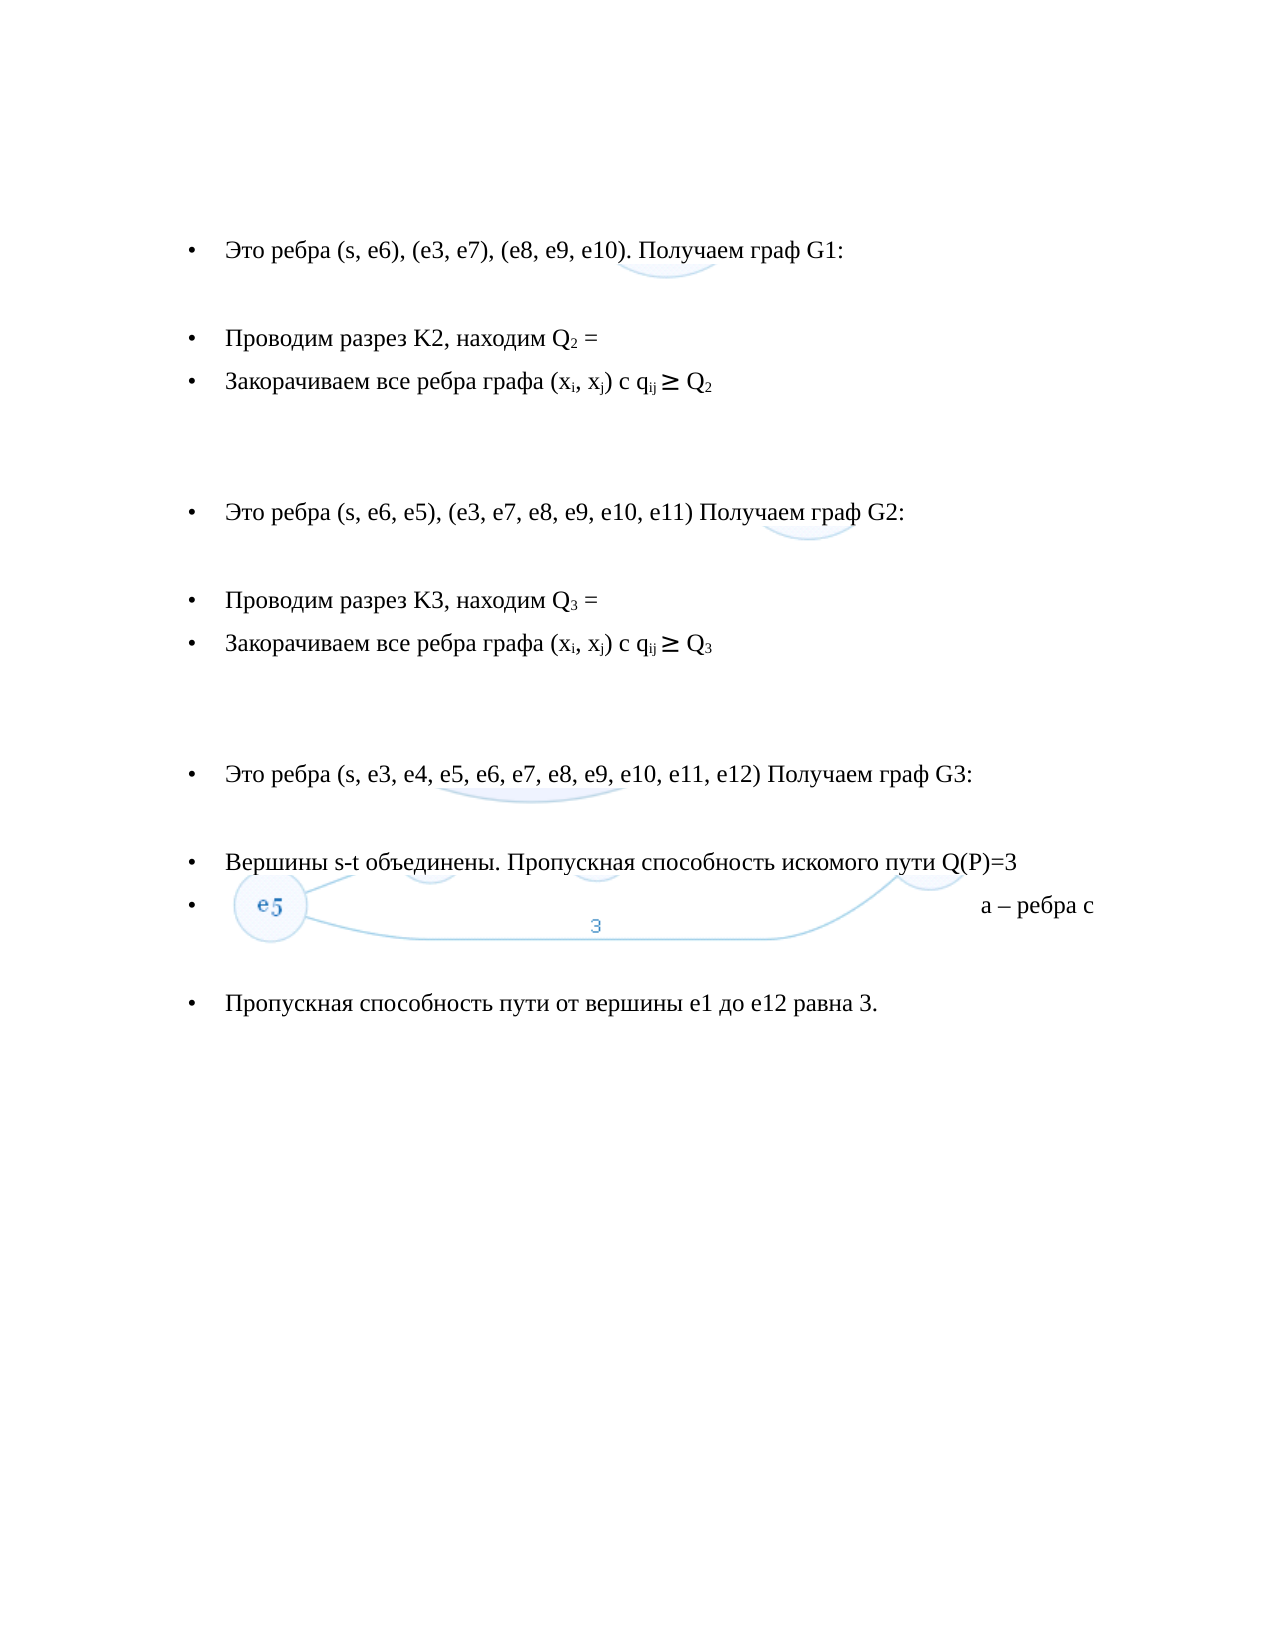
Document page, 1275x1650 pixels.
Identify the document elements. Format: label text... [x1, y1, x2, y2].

list Это ребра (s, e6, e5), (e3, e7, e8, e9, e10, e11) Получаем граф G2: [187, 499, 1125, 526]
list Вершины s-t объединены. Пропускная способность искомого пути Q(P)=3 [187, 848, 1125, 875]
list Закорачиваем все ребра графа (xi, xj) с qij ≥ Q2 [187, 368, 1125, 395]
list Проводим разрез K3, находим Q3 = [187, 586, 1125, 613]
list Пропускная способность пути от вершины e1 до e12 равна 3. [187, 989, 1125, 1017]
list Это ребра (s, e3, e4, e5, e6, e7, e8, e9, e10, e11, e12) Получаем граф G3: [187, 761, 1125, 788]
list Проводим разрез K2, находим Q2 = [187, 324, 1125, 352]
list Закорачиваем все ребра графа (xi, xj) с qij ≥ Q3 [187, 630, 1125, 657]
list Это ребра (s, e6), (e3, e7), (e8, e9, e10). Получаем граф G1: [187, 237, 1125, 264]
list Строим граф, вершины которого – вершины исходного графа G, а рёбра – ребра с пропускной способностью qij ≥ Q(P) = 3 [187, 892, 1125, 973]
